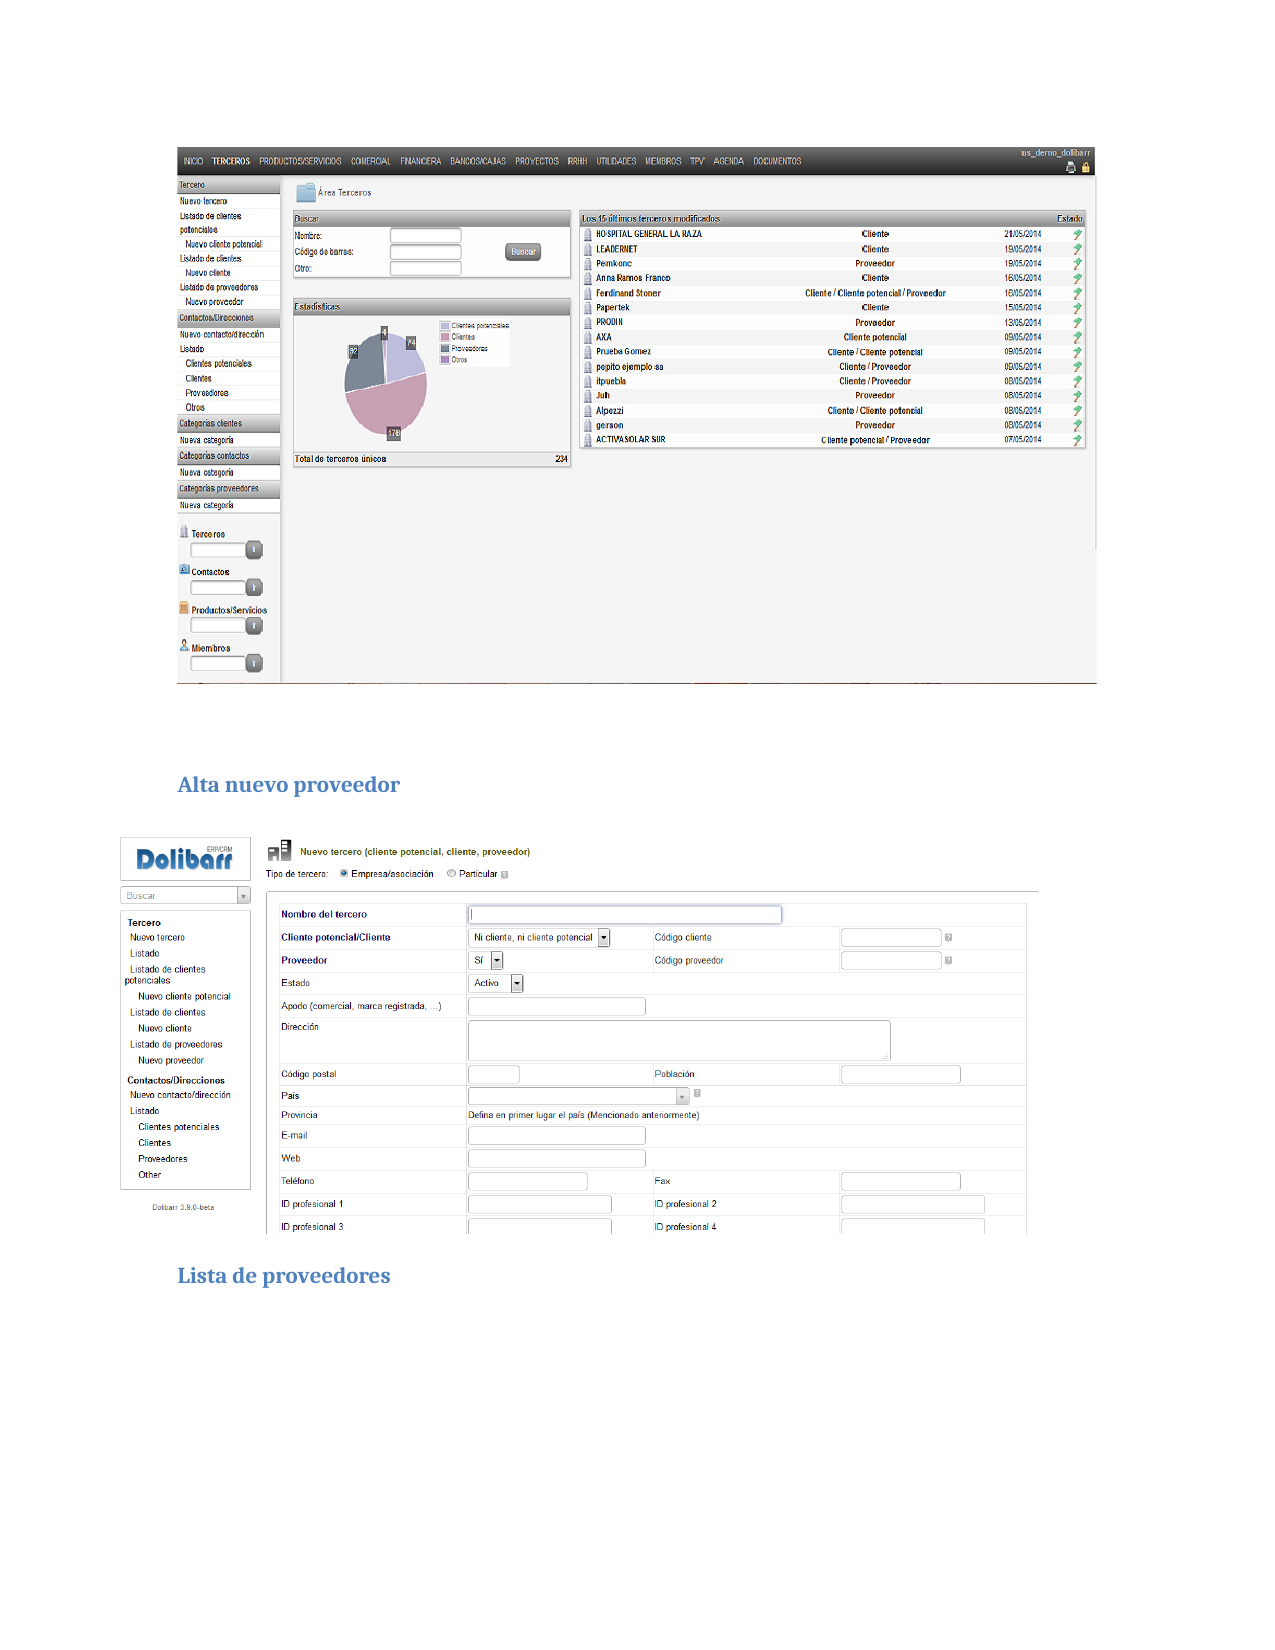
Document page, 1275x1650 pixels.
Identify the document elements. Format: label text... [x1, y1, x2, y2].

subtitle Lista de proveedores [177, 1263, 1098, 1289]
subtitle Alta nuevo proveedor [177, 772, 1098, 798]
picture [177, 147, 1097, 684]
picture [118, 831, 1039, 1234]
